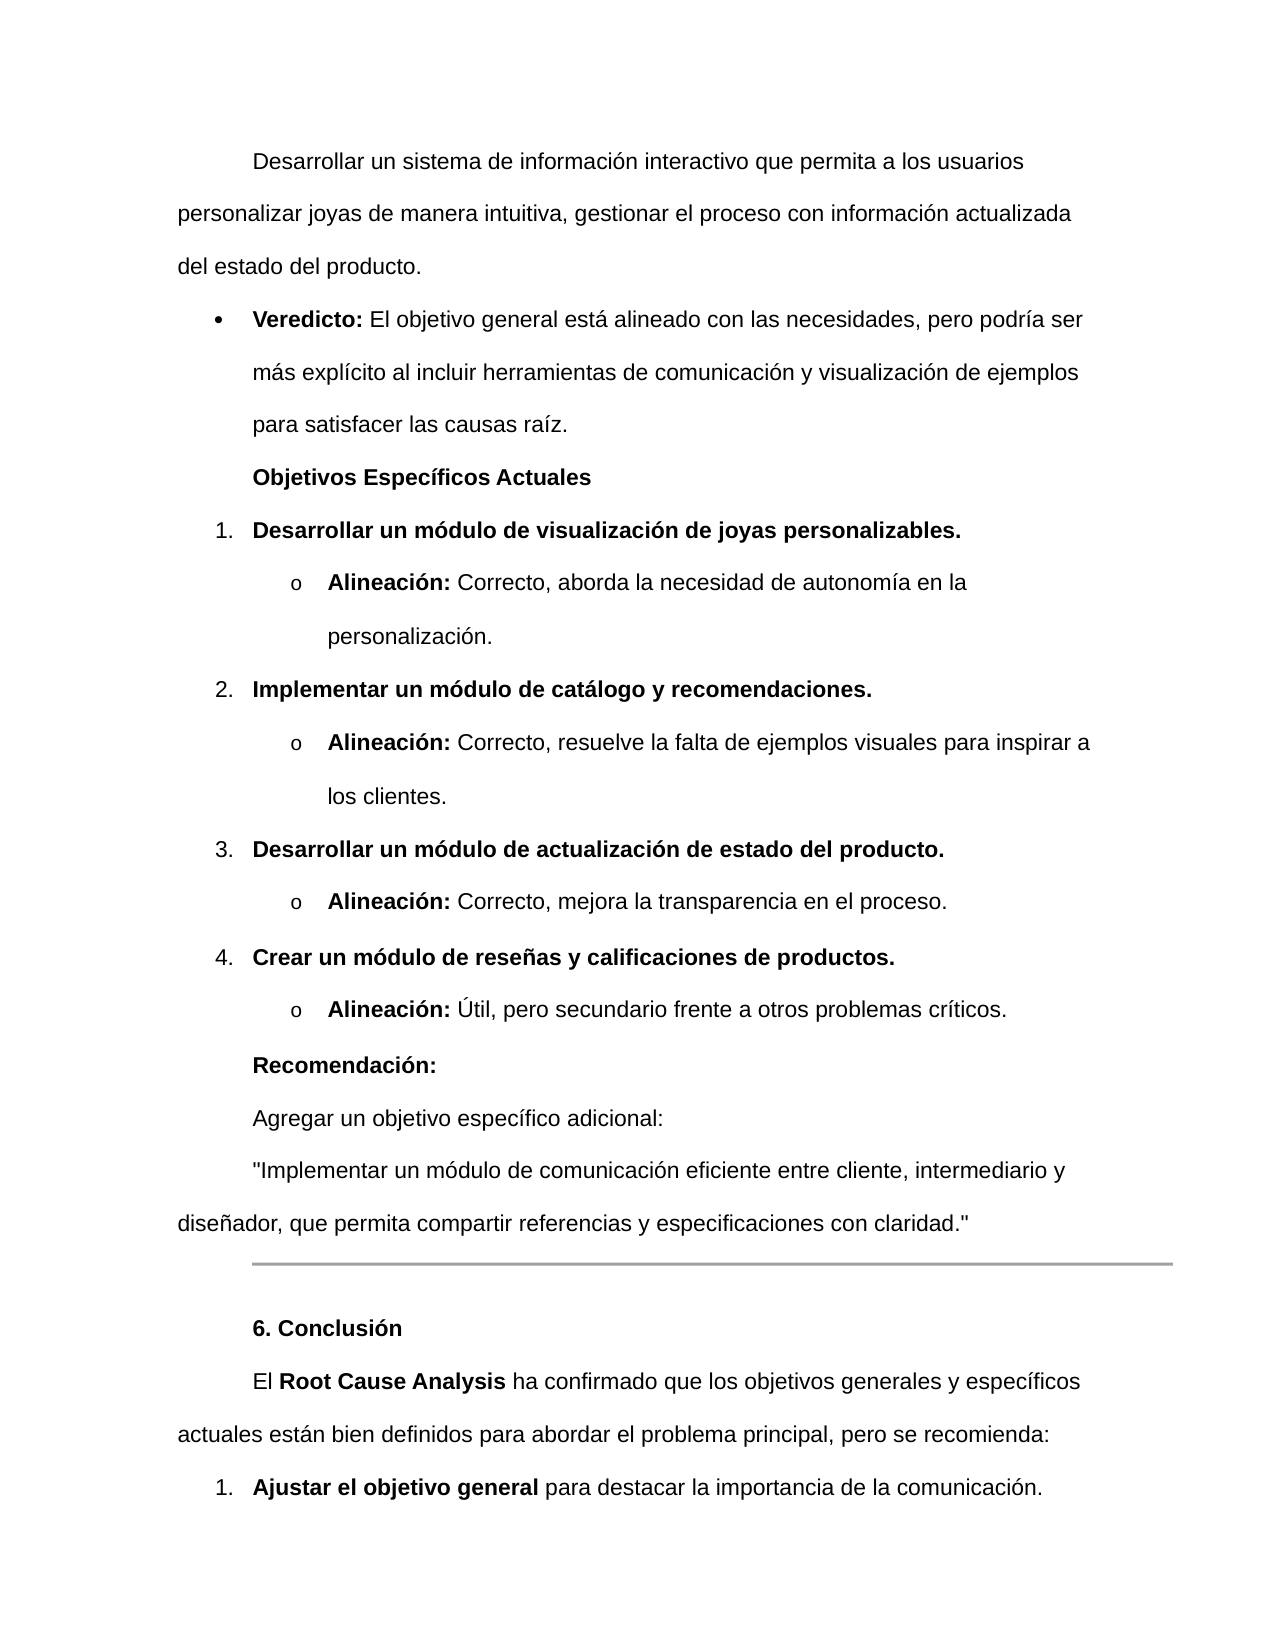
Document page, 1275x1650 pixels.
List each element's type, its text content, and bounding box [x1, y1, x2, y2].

list Alineación: Correcto, resuelve la falta de ejemplos visuales para inspirar a los clientes. [290, 729, 1098, 809]
list Veredicto: El objetivo general está alineado con las necesidades, pero podría ser más explícito al incluir herramientas de comunicación y visualización de ejemplos para satisfacer las causas raíz. [215, 306, 1098, 437]
text Desarrollar un sistema de información interactivo que permita a los usuarios personalizar joyas de manera intuitiva, gestionar el proceso con información actualizada del estado del producto. [177, 148, 1098, 279]
list Implementar un módulo de catálogo y recomendaciones. [215, 676, 1098, 702]
text 6. Conclusión [177, 1315, 1098, 1342]
list Desarrollar un módulo de visualización de joyas personalizables. [215, 517, 1098, 543]
text Recomendación: [177, 1052, 1098, 1078]
text Agregar un objetivo específico adicional: [177, 1104, 1098, 1131]
list Alineación: Correcto, mejora la transparencia en el proceso. [290, 888, 1098, 916]
list Ajustar el objetivo general para destacar la importancia de la comunicación. [215, 1473, 1098, 1500]
text El Root Cause Analysis ha confirmado que los objetivos generales y específicos actuales están bien definidos para abordar el problema principal, pero se recomienda: [177, 1368, 1098, 1447]
text Objetivos Específicos Actuales [177, 464, 1098, 490]
list Alineación: Correcto, aborda la necesidad de autonomía en la personalización. [290, 569, 1098, 650]
list Alineación: Útil, pero secundario frente a otros problemas críticos. [290, 996, 1098, 1024]
list Desarrollar un módulo de actualización de estado del producto. [215, 836, 1098, 862]
text "Implementar un módulo de comunicación eficiente entre cliente, intermediario y diseñador, que permita compartir referencias y especificaciones con claridad." [177, 1157, 1098, 1236]
list Crear un módulo de reseñas y calificaciones de productos. [215, 944, 1098, 970]
